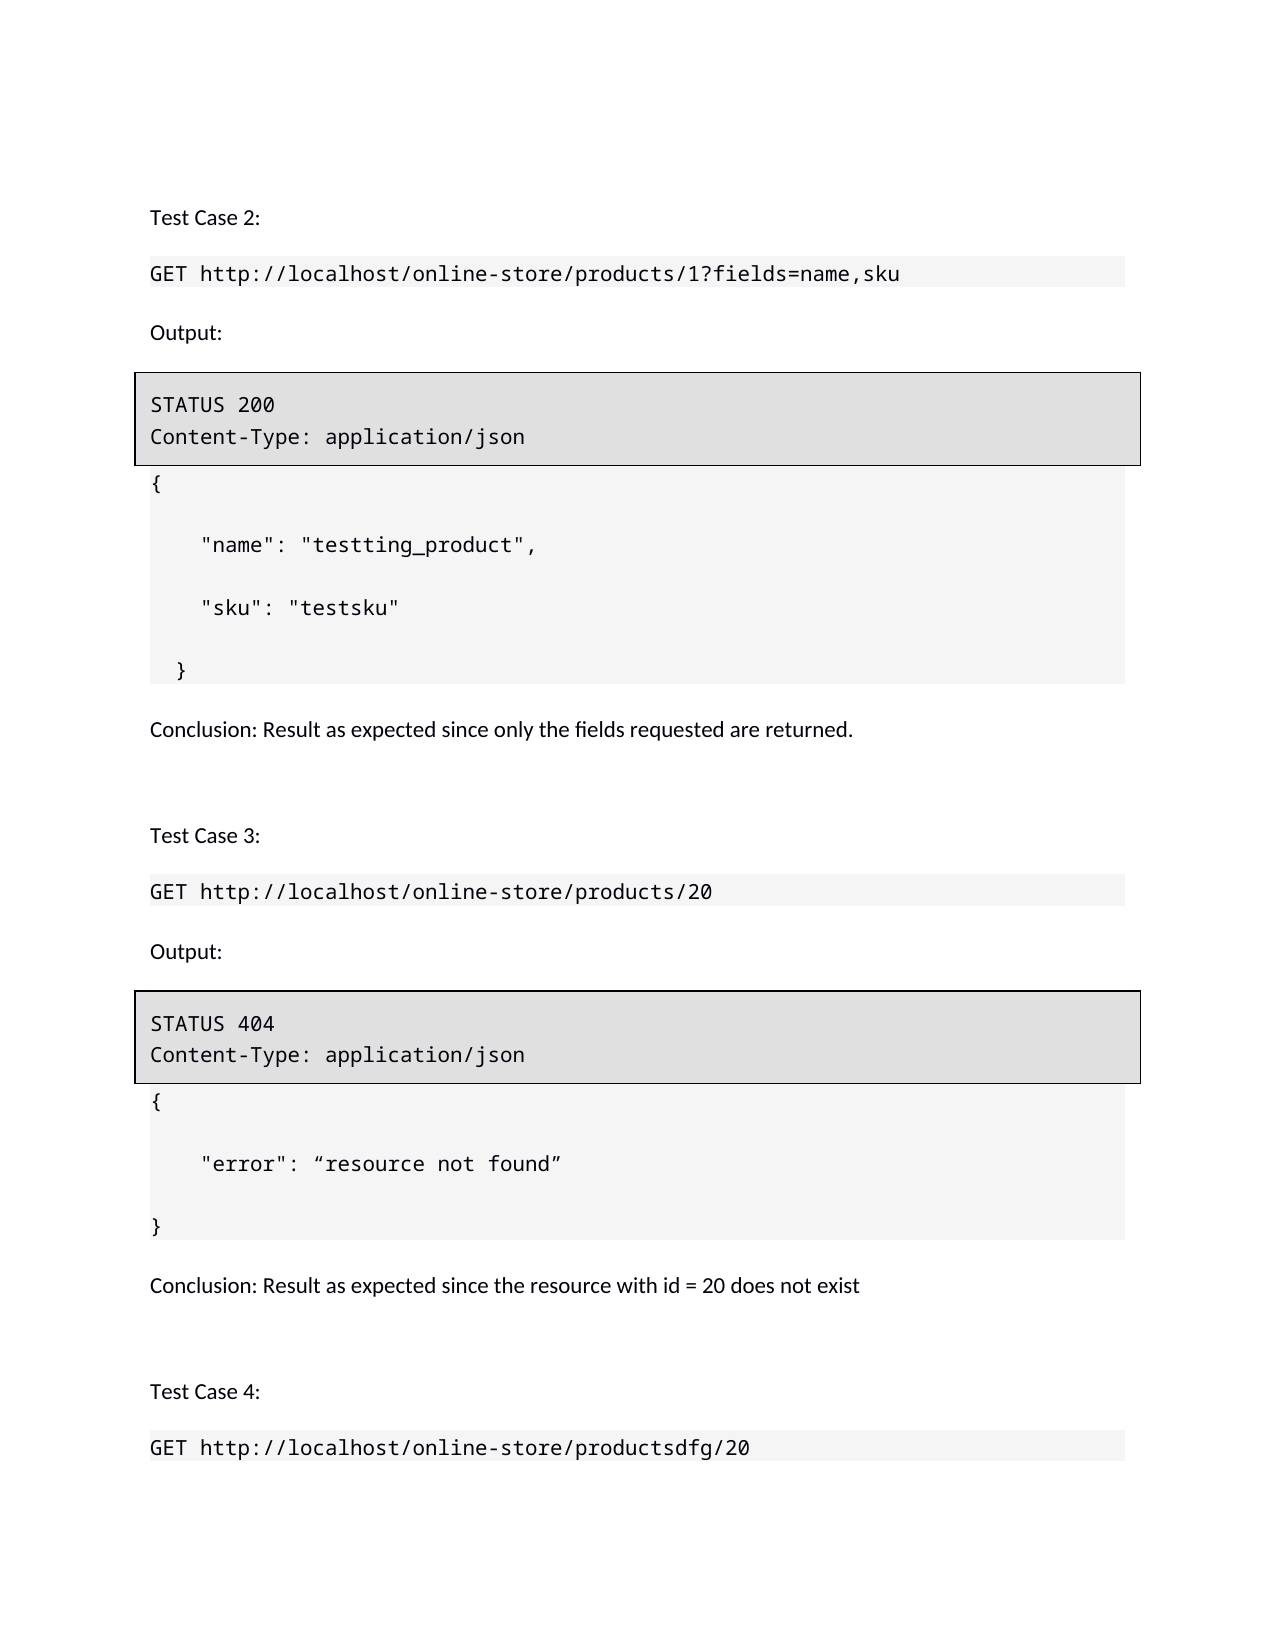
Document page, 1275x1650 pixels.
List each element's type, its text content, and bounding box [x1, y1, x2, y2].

text Output: [150, 937, 1125, 965]
text Content-Type: application/json [136, 403, 1140, 465]
text GET http://localhost/online-store/productsdfg/20 [150, 1430, 1125, 1461]
text Conclusion: Result as expected since only the fields requested are returned. [150, 715, 1125, 743]
text Test Case 4: [150, 1377, 1125, 1405]
text GET http://localhost/online-store/products/1?fields=name,sku [150, 256, 1125, 287]
text "sku": "testsku" [150, 590, 1125, 622]
text { [150, 466, 1125, 497]
text } [150, 1209, 1125, 1240]
text Output: [150, 318, 1125, 347]
text Test Case 3: [150, 821, 1125, 849]
text { [150, 1084, 1125, 1115]
text STATUS 200 [136, 373, 1140, 403]
text Conclusion: Result as expected since the resource with id = 20 does not exist [150, 1271, 1125, 1299]
text STATUS 404 [136, 992, 1140, 1021]
text Test Case 2: [150, 203, 1125, 231]
text GET http://localhost/online-store/products/20 [150, 874, 1125, 906]
text "error": “resource not found” [150, 1146, 1125, 1177]
text "name": "testting_product", [150, 528, 1125, 559]
text } [150, 653, 1125, 684]
text Content-Type: application/json [136, 1021, 1140, 1083]
